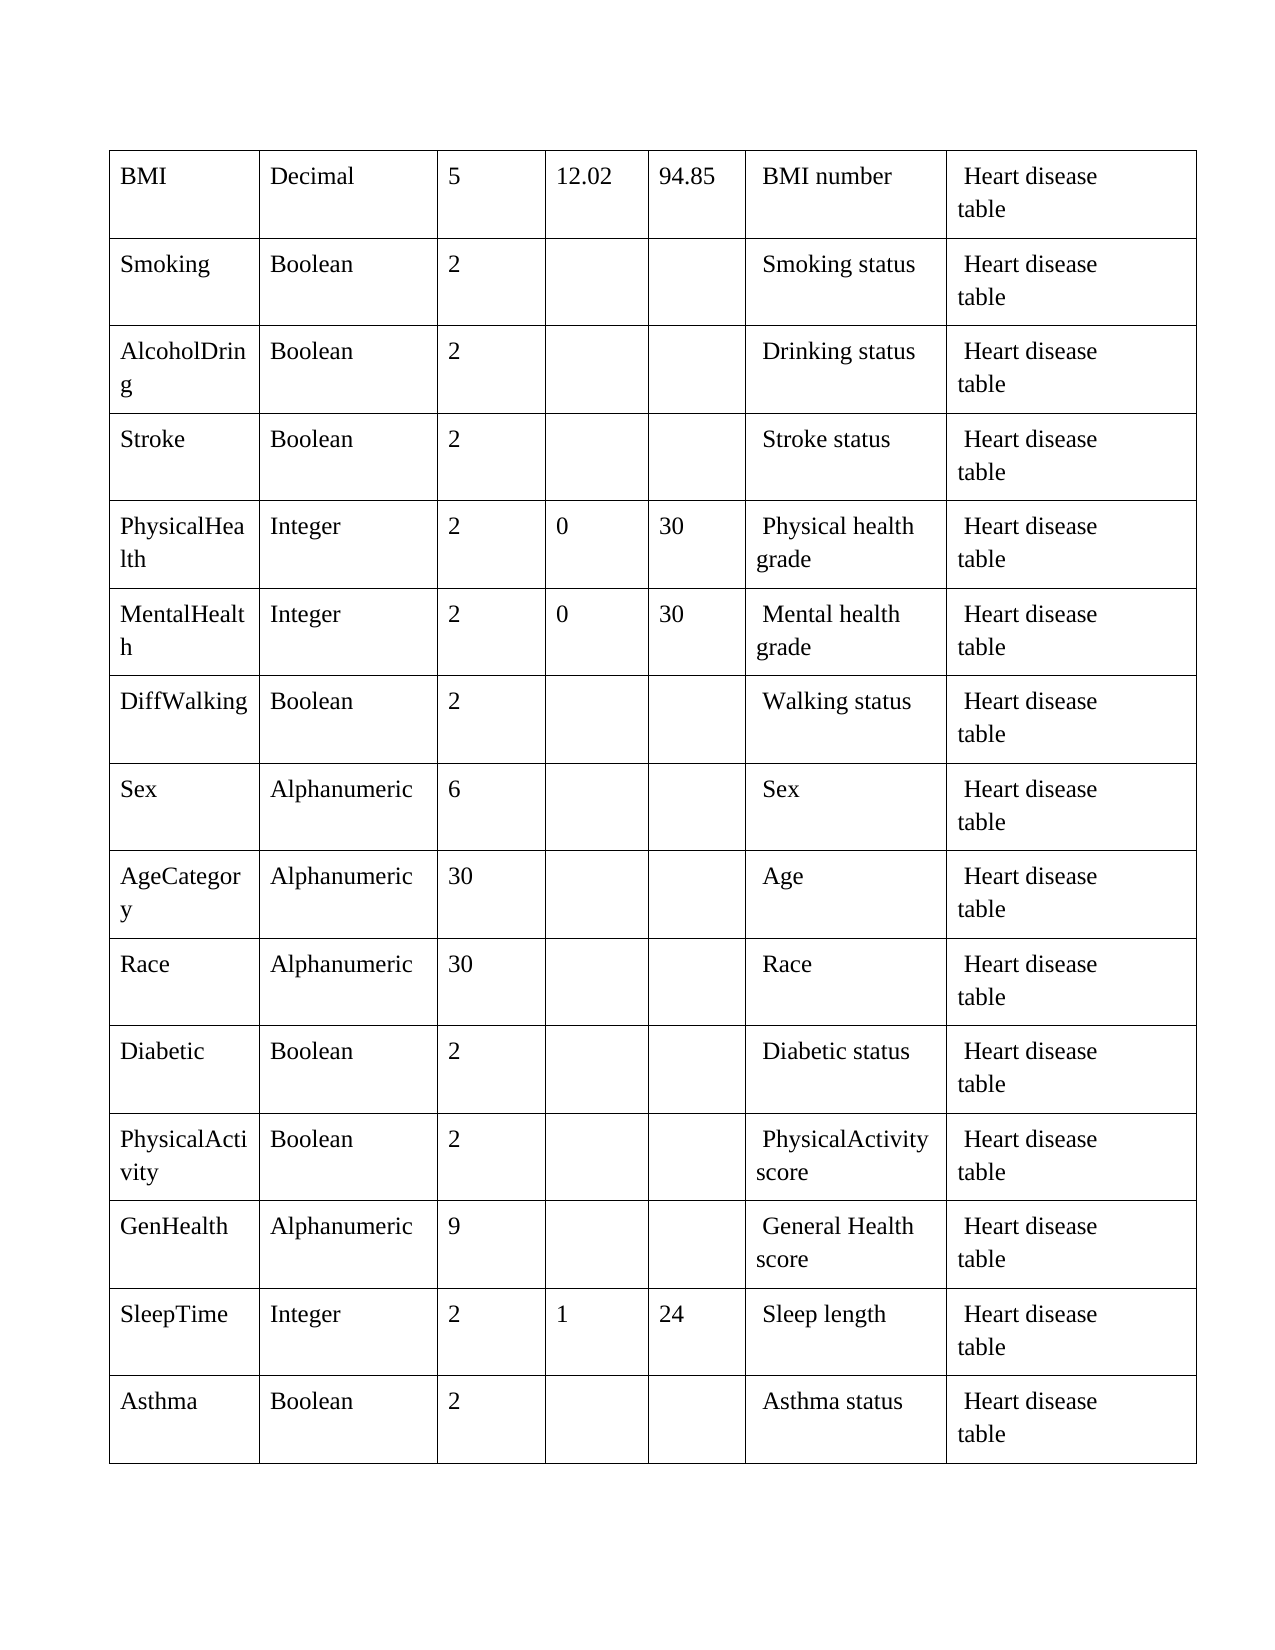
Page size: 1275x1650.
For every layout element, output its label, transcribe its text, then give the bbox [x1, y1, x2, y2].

table_cell 2 [438, 1026, 545, 1112]
table_cell Asthma [110, 1376, 259, 1462]
table_cell Race [746, 939, 946, 1025]
table_cell Sex [746, 764, 946, 850]
table_cell [546, 326, 648, 412]
table_cell Heart disease table [947, 676, 1196, 762]
table_cell Heart disease table [947, 1376, 1196, 1462]
table_cell Asthma status [746, 1376, 946, 1462]
table_cell [649, 851, 745, 937]
table_cell PhysicalHealth [110, 501, 259, 587]
table_cell [649, 939, 745, 1025]
table_cell 2 [438, 239, 545, 325]
table_cell DiffWalking [110, 676, 259, 762]
table_cell Sleep length [746, 1289, 946, 1375]
table_cell Heart disease table [947, 326, 1196, 412]
table_cell 2 [438, 501, 545, 587]
table_cell Alphanumeric [260, 851, 437, 937]
table_cell Alphanumeric [260, 939, 437, 1025]
table_cell 2 [438, 414, 545, 500]
table_cell General Health score [746, 1201, 946, 1287]
table_cell Heart disease table [947, 1289, 1196, 1375]
table_cell 30 [649, 589, 745, 675]
table_cell Mental health grade [746, 589, 946, 675]
table_cell Boolean [260, 676, 437, 762]
table_cell [546, 939, 648, 1025]
table_cell Age [746, 851, 946, 937]
table_cell [649, 414, 745, 500]
table_cell PhysicalActivity [110, 1114, 259, 1200]
table_cell Boolean [260, 1114, 437, 1200]
table_cell [546, 1376, 648, 1462]
table_cell Smoking status [746, 239, 946, 325]
table_cell 9 [438, 1201, 545, 1287]
table_cell [649, 1026, 745, 1112]
table_cell BMI number [746, 151, 946, 237]
table_cell [649, 1114, 745, 1200]
table_cell 0 [546, 501, 648, 587]
table_cell 30 [649, 501, 745, 587]
table_cell [649, 1201, 745, 1287]
table_cell Boolean [260, 239, 437, 325]
table_cell [546, 239, 648, 325]
table_cell 2 [438, 326, 545, 412]
table_cell AlcoholDring [110, 326, 259, 412]
table_cell Boolean [260, 326, 437, 412]
table_cell [546, 851, 648, 937]
table_cell Stroke [110, 414, 259, 500]
table_cell [546, 1026, 648, 1112]
table_cell [546, 1114, 648, 1200]
table_cell [546, 414, 648, 500]
table_cell Diabetic [110, 1026, 259, 1112]
table_cell Sex [110, 764, 259, 850]
table_cell Boolean [260, 414, 437, 500]
table_cell 5 [438, 151, 545, 237]
table_cell 2 [438, 1289, 545, 1375]
table_cell Race [110, 939, 259, 1025]
table_cell Physical health grade [746, 501, 946, 587]
table_cell [546, 1201, 648, 1287]
table_cell Heart disease table [947, 1114, 1196, 1200]
table_cell 2 [438, 1376, 545, 1462]
table_cell Heart disease table [947, 939, 1196, 1025]
table_cell Diabetic status [746, 1026, 946, 1112]
table_cell Integer [260, 1289, 437, 1375]
table_cell Decimal [260, 151, 437, 237]
table_cell Smoking [110, 239, 259, 325]
table_cell Walking status [746, 676, 946, 762]
table_cell Integer [260, 501, 437, 587]
table_cell 2 [438, 676, 545, 762]
table_cell Heart disease table [947, 151, 1196, 237]
table_cell Boolean [260, 1376, 437, 1462]
table_cell 12.02 [546, 151, 648, 237]
table_cell 0 [546, 589, 648, 675]
table_cell Heart disease table [947, 1201, 1196, 1287]
table_cell 24 [649, 1289, 745, 1375]
table_cell AgeCategory [110, 851, 259, 937]
table_cell [546, 764, 648, 850]
table_cell Heart disease table [947, 501, 1196, 587]
table_cell [546, 676, 648, 762]
table_cell 30 [438, 851, 545, 937]
table_cell SleepTime [110, 1289, 259, 1375]
table_cell [649, 326, 745, 412]
table_cell Heart disease table [947, 1026, 1196, 1112]
table_cell 1 [546, 1289, 648, 1375]
table_cell [649, 764, 745, 850]
table_cell [649, 676, 745, 762]
table_cell [649, 1376, 745, 1462]
table_cell Integer [260, 589, 437, 675]
table_cell GenHealth [110, 1201, 259, 1287]
table_cell Heart disease table [947, 851, 1196, 937]
table_cell Alphanumeric [260, 1201, 437, 1287]
table_cell 6 [438, 764, 545, 850]
table_cell Heart disease table [947, 589, 1196, 675]
table_cell Heart disease table [947, 239, 1196, 325]
table_cell MentalHealth [110, 589, 259, 675]
table_cell Heart disease table [947, 414, 1196, 500]
table_cell 30 [438, 939, 545, 1025]
table_cell 2 [438, 1114, 545, 1200]
table_cell Boolean [260, 1026, 437, 1112]
table_cell [649, 239, 745, 325]
table_cell 94.85 [649, 151, 745, 237]
table_cell PhysicalActivity score [746, 1114, 946, 1200]
table_cell BMI [110, 151, 259, 237]
table_cell Drinking status [746, 326, 946, 412]
table_cell Heart disease table [947, 764, 1196, 850]
table_cell Alphanumeric [260, 764, 437, 850]
table_cell Stroke status [746, 414, 946, 500]
table_cell 2 [438, 589, 545, 675]
